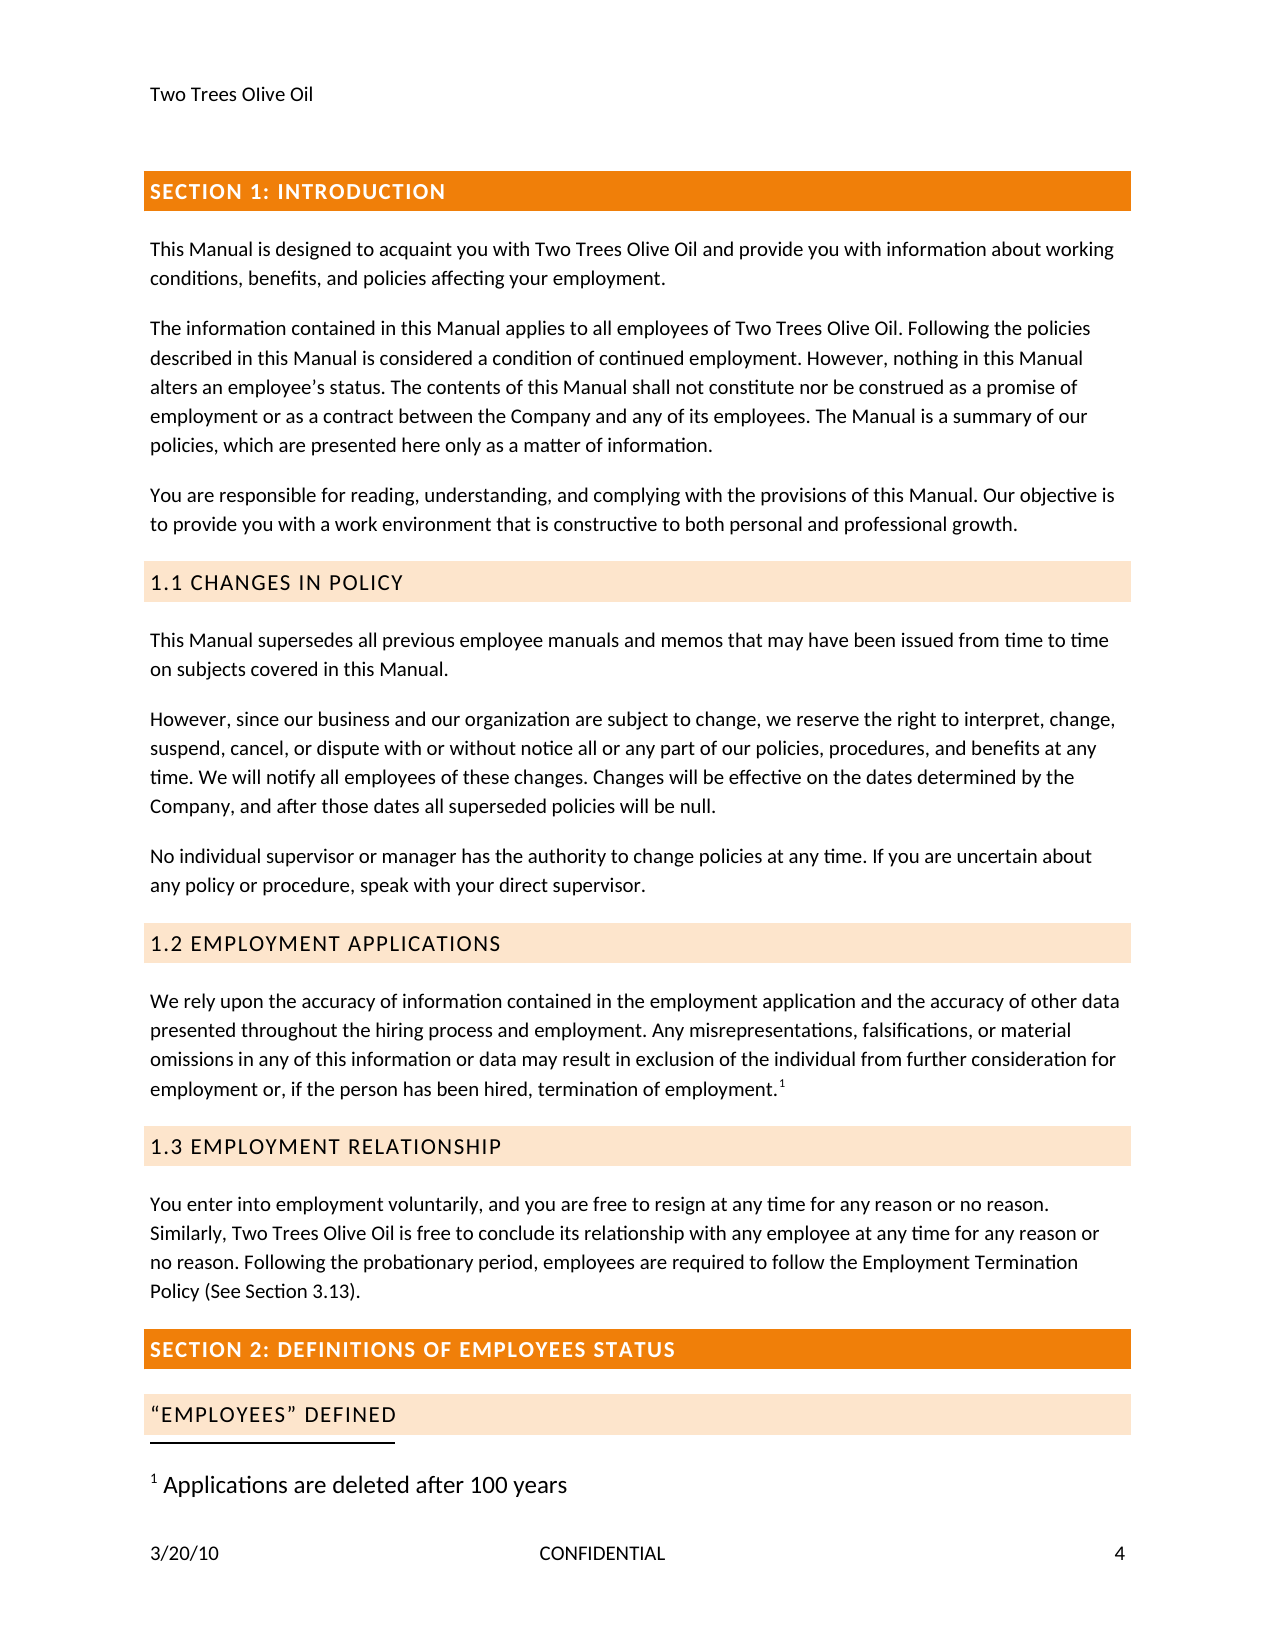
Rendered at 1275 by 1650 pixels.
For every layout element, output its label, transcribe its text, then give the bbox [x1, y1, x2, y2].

text We rely upon the accuracy of information contained in the employment application and the accuracy of other data presented throughout the hiring process and employment. Any misrepresentations, falsifications, or material omissions in any of this information or data may result in exclusion of the individual from further consideration for employment or, if the person has been hired, termination of employment. [150, 988, 1125, 1101]
text The information contained in this Manual applies to all employees of Two Trees Olive Oil. Following the policies described in this Manual is considered a condition of continued employment. However, nothing in this Manual alters an employee’s status. The contents of this Manual shall not constitute nor be construed as a promise of employment or as a contract between the Company and any of its employees. The Manual is a summary of our policies, which are presented here only as a matter of information. [150, 316, 1125, 458]
text This Manual supersedes all previous employee manuals and memos that may have been issued from time to time on subjects covered in this Manual. [150, 627, 1125, 681]
subtitle 1.2 EMPLOYMENT APPLICATIONS [150, 929, 1125, 957]
subtitle SECTION 1: INTRODUCTION [150, 177, 1125, 205]
subtitle “EMPLOYEES” DEFINED [150, 1401, 1125, 1428]
text However, since our business and our organization are subject to change, we reserve the right to interpret, change, suspend, cancel, or dispute with or without notice all or any part of our policies, procedures, and benefits at any time. We will notify all employees of these changes. Changes will be effective on the dates determined by the Company, and after those dates all superseded policies will be null. [150, 706, 1125, 819]
subtitle SECTION 2: DEFINITIONS OF EMPLOYEES STATUS [150, 1335, 1125, 1363]
text This Manual is designed to acquaint you with Two Trees Olive Oil and provide you with information about working conditions, benefits, and policies affecting your employment. [150, 236, 1125, 291]
subtitle 1.1 CHANGES IN POLICY [150, 568, 1125, 596]
subtitle 1.3 EMPLOYMENT RELATIONSHIP [150, 1132, 1125, 1160]
text You are responsible for reading, understanding, and complying with the provisions of this Manual. Our objective is to provide you with a work environment that is constructive to both personal and professional growth. [150, 482, 1125, 537]
text No individual supervisor or manager has the authority to change policies at any time. If you are uncertain about any policy or procedure, speak with your direct supervisor. [150, 843, 1125, 898]
text You enter into employment voluntarily, and you are free to resign at any time for any reason or no reason. Similarly, Two Trees Olive Oil is free to conclude its relationship with any employee at any time for any reason or no reason. Following the probationary period, employees are required to follow the Employment Termination Policy (See Section 3.13). [150, 1191, 1125, 1304]
